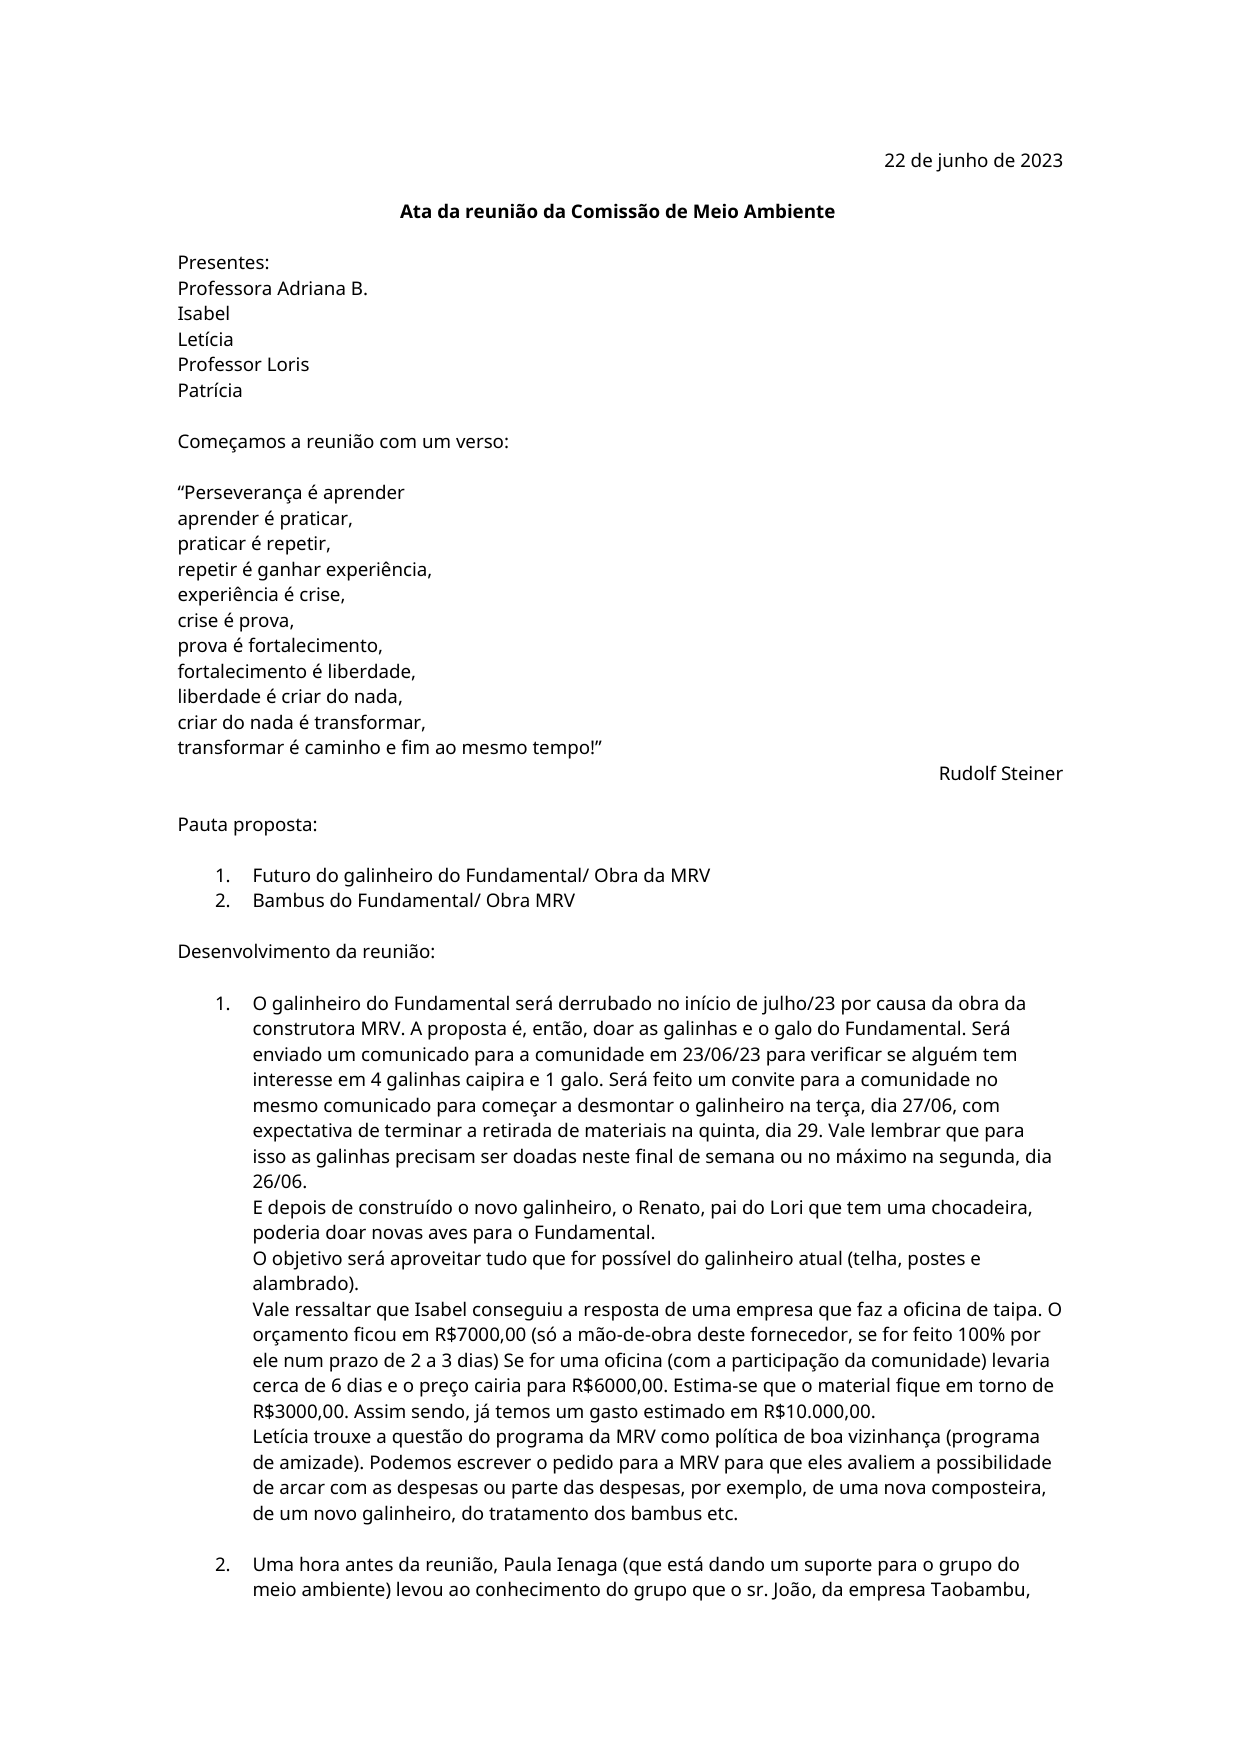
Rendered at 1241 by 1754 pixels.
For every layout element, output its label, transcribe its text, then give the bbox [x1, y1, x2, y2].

text “Perseverança é aprender aprender é praticar, praticar é repetir, repetir é ganhar experiência, experiência é crise, crise é prova, prova é fortalecimento, fortalecimento é liberdade, liberdade é criar do nada, criar do nada é transformar, transformar é caminho e fim ao mesmo tempo!” [177, 479, 1063, 760]
text E depois de construído o novo galinheiro, o Renato, pai do Lori que tem uma chocadeira, poderia doar novas aves para o Fundamental. [252, 1194, 1063, 1245]
text Pauta proposta: [177, 811, 1063, 837]
list Futuro do galinheiro do Fundamental/ Obra da MRV [215, 862, 1063, 888]
text O objetivo será aproveitar tudo que for possível do galinheiro atual (telha, postes e alambrado). [252, 1245, 1063, 1296]
text Vale ressaltar que Isabel conseguiu a resposta de uma empresa que faz a oficina de taipa. O orçamento ficou em R$7000,00 (só a mão-de-obra deste fornecedor, se for feito 100% por ele num prazo de 2 a 3 dias) Se for uma oficina (com a participação da comunidade) levaria cerca de 6 dias e o preço cairia para R$6000,00. Estima-se que o material fique em torno de R$3000,00. Assim sendo, já temos um gasto estimado em R$10.000,00. [252, 1296, 1063, 1424]
text 22 de junho de 2023 [177, 148, 1063, 173]
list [215, 1551, 1063, 1602]
text Patrícia [177, 377, 1063, 403]
text Professor Loris [177, 352, 1063, 377]
text Começamos a reunião com um verso: [177, 428, 1063, 454]
list Bambus do Fundamental/ Obra MRV [215, 888, 1063, 913]
text Rudolf Steiner [177, 760, 1063, 786]
text Presentes: [177, 250, 1063, 275]
text Desenvolvimento da reunião: [177, 939, 1063, 964]
text Letícia [177, 326, 1063, 352]
list O galinheiro do Fundamental será derrubado no início de julho/23 por causa da obra da construtora MRV. A proposta é, então, doar as galinhas e o galo do Fundamental. Será enviado um comunicado para a comunidade em 23/06/23 para verificar se alguém tem interesse em 4 galinhas caipira e 1 galo. Será feito um convite para a comunidade no mesmo comunicado para começar a desmontar o galinheiro na terça, dia 27/06, com expectativa de terminar a retirada de materiais na quinta, dia 29. Vale lembrar que para isso as galinhas precisam ser doadas neste final de semana ou no máximo na segunda, dia 26/06. [215, 990, 1063, 1194]
text Isabel [177, 301, 1063, 326]
text Professora Adriana B. [177, 275, 1063, 301]
text Letícia trouxe a questão do programa da MRV como política de boa vizinhança (programa de amizade). Podemos escrever o pedido para a MRV para que eles avaliem a possibilidade de arcar com as despesas ou parte das despesas, por exemplo, de uma nova composteira, de um novo galinheiro, do tratamento dos bambus etc. [252, 1424, 1063, 1526]
text Ata da reunião da Comissão de Meio Ambiente [177, 199, 1063, 224]
